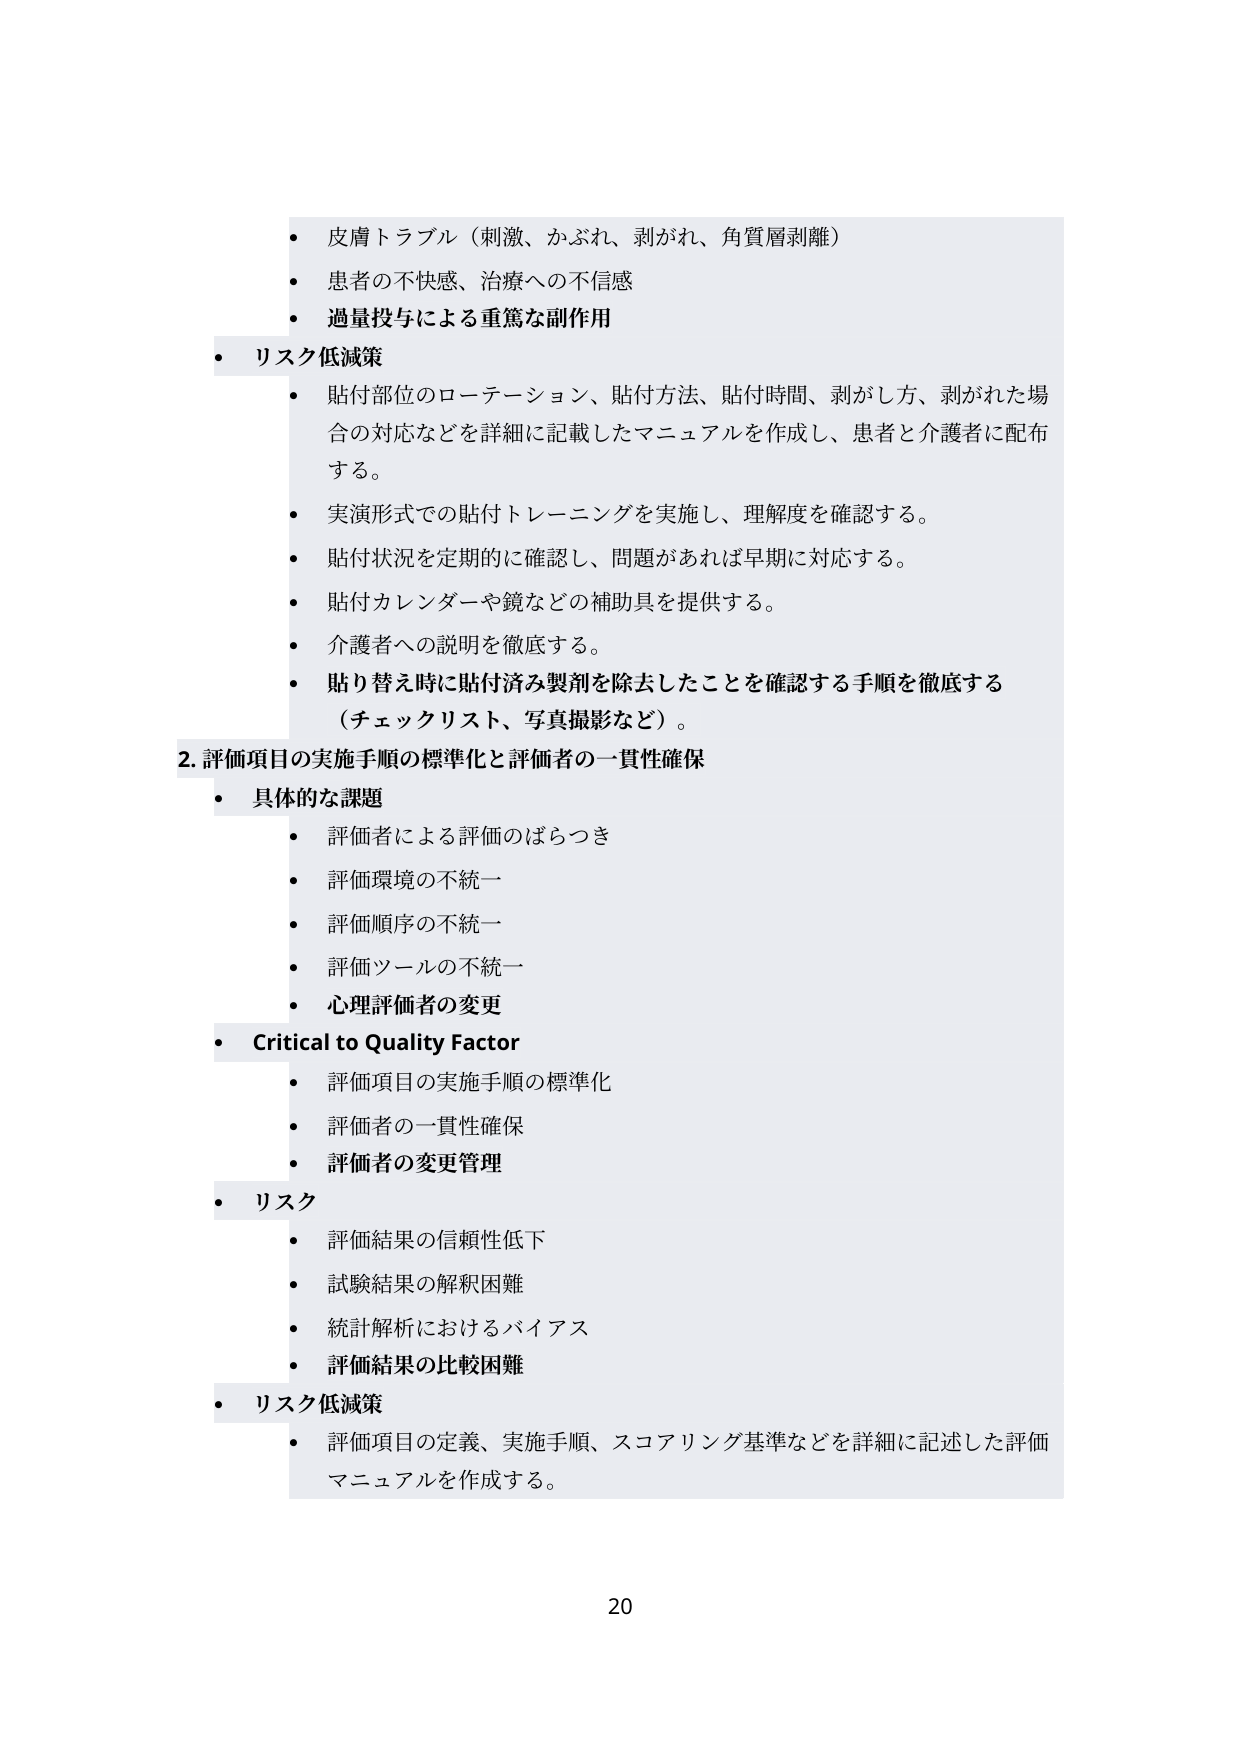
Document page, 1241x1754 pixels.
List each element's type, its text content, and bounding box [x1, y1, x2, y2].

list 皮膚トラブル（刺激、かぶれ、剥がれ、角質層剥離） [290, 218, 1063, 255]
list 評価結果の信頼性低下 [290, 1221, 1063, 1258]
list リスク低減策 [215, 338, 1063, 375]
list リスク [215, 1183, 1063, 1219]
list 貼り替え時に貼付済み製剤を除去したことを確認する手順を徹底する（チェックリスト、写真撮影など）。 [290, 663, 1063, 738]
list 評価ツールの不統一 [290, 947, 1063, 984]
list 評価項目の定義、実施手順、スコアリング基準などを詳細に記述した評価マニュアルを作成する。 [290, 1423, 1063, 1498]
list 実演形式での貼付トレーニングを実施し、理解度を確認する。 [290, 494, 1063, 532]
list 評価結果の比較困難 [290, 1345, 1063, 1383]
list 評価順序の不統一 [290, 903, 1063, 941]
list 心理評価者の変更 [290, 984, 1063, 1023]
list 評価者の変更管理 [290, 1143, 1063, 1181]
list 介護者への説明を徹底する。 [290, 625, 1063, 663]
list 評価環境の不統一 [290, 859, 1063, 897]
list 貼付状況を定期的に確認し、問題があれば早期に対応する。 [290, 538, 1063, 576]
list 試験結果の解釈困難 [290, 1264, 1063, 1302]
list 貼付カレンダーや鏡などの補助具を提供する。 [290, 581, 1063, 619]
list 具体的な課題 [215, 778, 1063, 815]
list 評価者の一貫性確保 [290, 1105, 1063, 1143]
list 貼付部位のローテーション、貼付方法、貼付時間、剥がし方、剥がれた場合の対応などを詳細に記載したマニュアルを作成し、患者と介護者に配布する。 [290, 376, 1063, 488]
list 評価者による評価のばらつき [290, 817, 1063, 854]
list 過量投与による重篤な副作用 [290, 298, 1063, 336]
list 評価項目の実施手順の標準化 [290, 1063, 1063, 1099]
list Critical to Quality Factor [215, 1024, 1063, 1061]
list リスク低減策 [215, 1385, 1063, 1422]
list 統計解析におけるバイアス [290, 1307, 1063, 1345]
list 患者の不快感、治療への不信感 [290, 261, 1063, 298]
text 2. 評価項目の実施手順の標準化と評価者の一貫性確保 [178, 740, 1063, 777]
